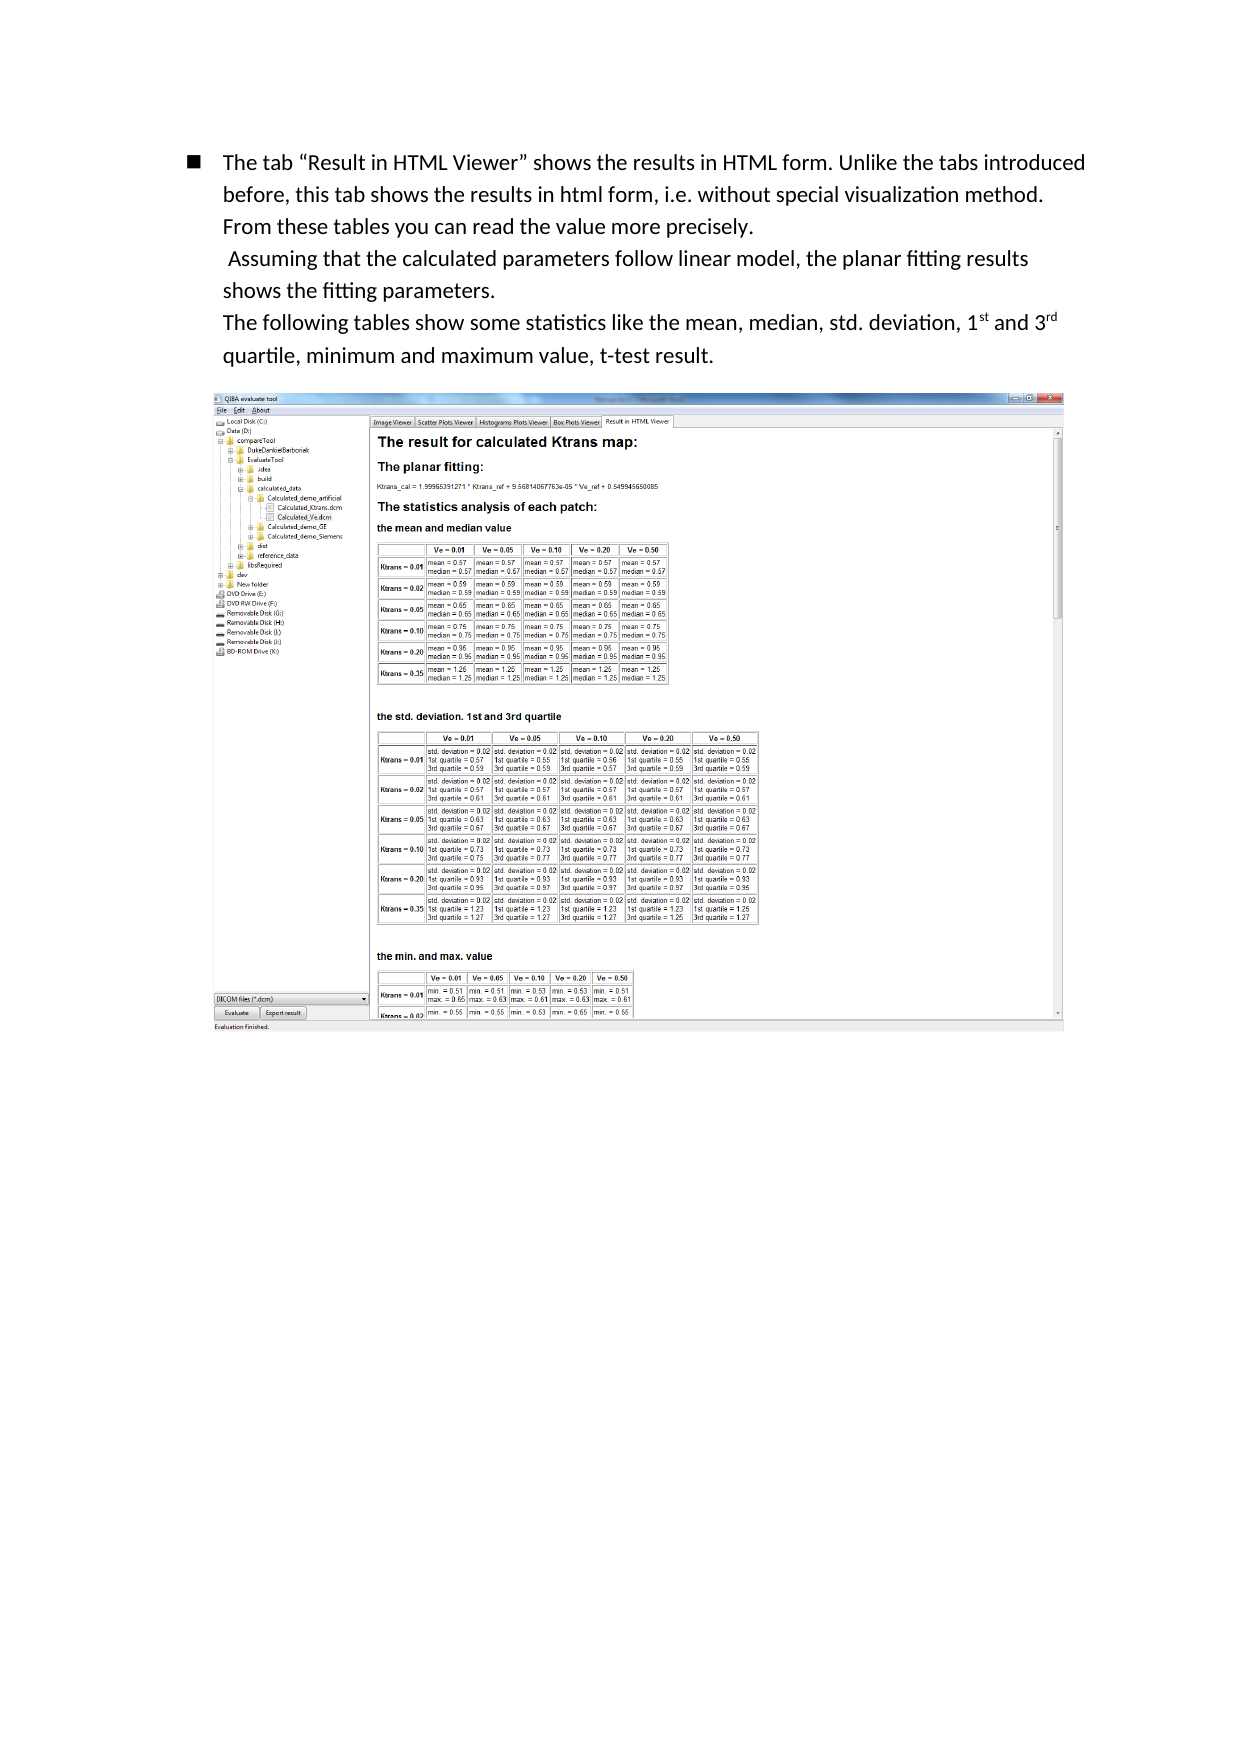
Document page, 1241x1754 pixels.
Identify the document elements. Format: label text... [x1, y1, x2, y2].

picture [213, 393, 1064, 1032]
list The following tables show some statistics like the mean, median, std. deviation, 1st and 3rd quartile, minimum and maximum value, t-test result. [223, 308, 1093, 369]
list The tab “Result in HTML Viewer” shows the results in HTML form. Unlike the tabs introduced before, this tab shows the results in html form, i.e. without special visualization method. From these tables you can read the value more precisely. [185, 148, 1093, 240]
list Assuming that the calculated parameters follow linear model, the planar fitting results shows the fitting parameters. [223, 244, 1093, 304]
